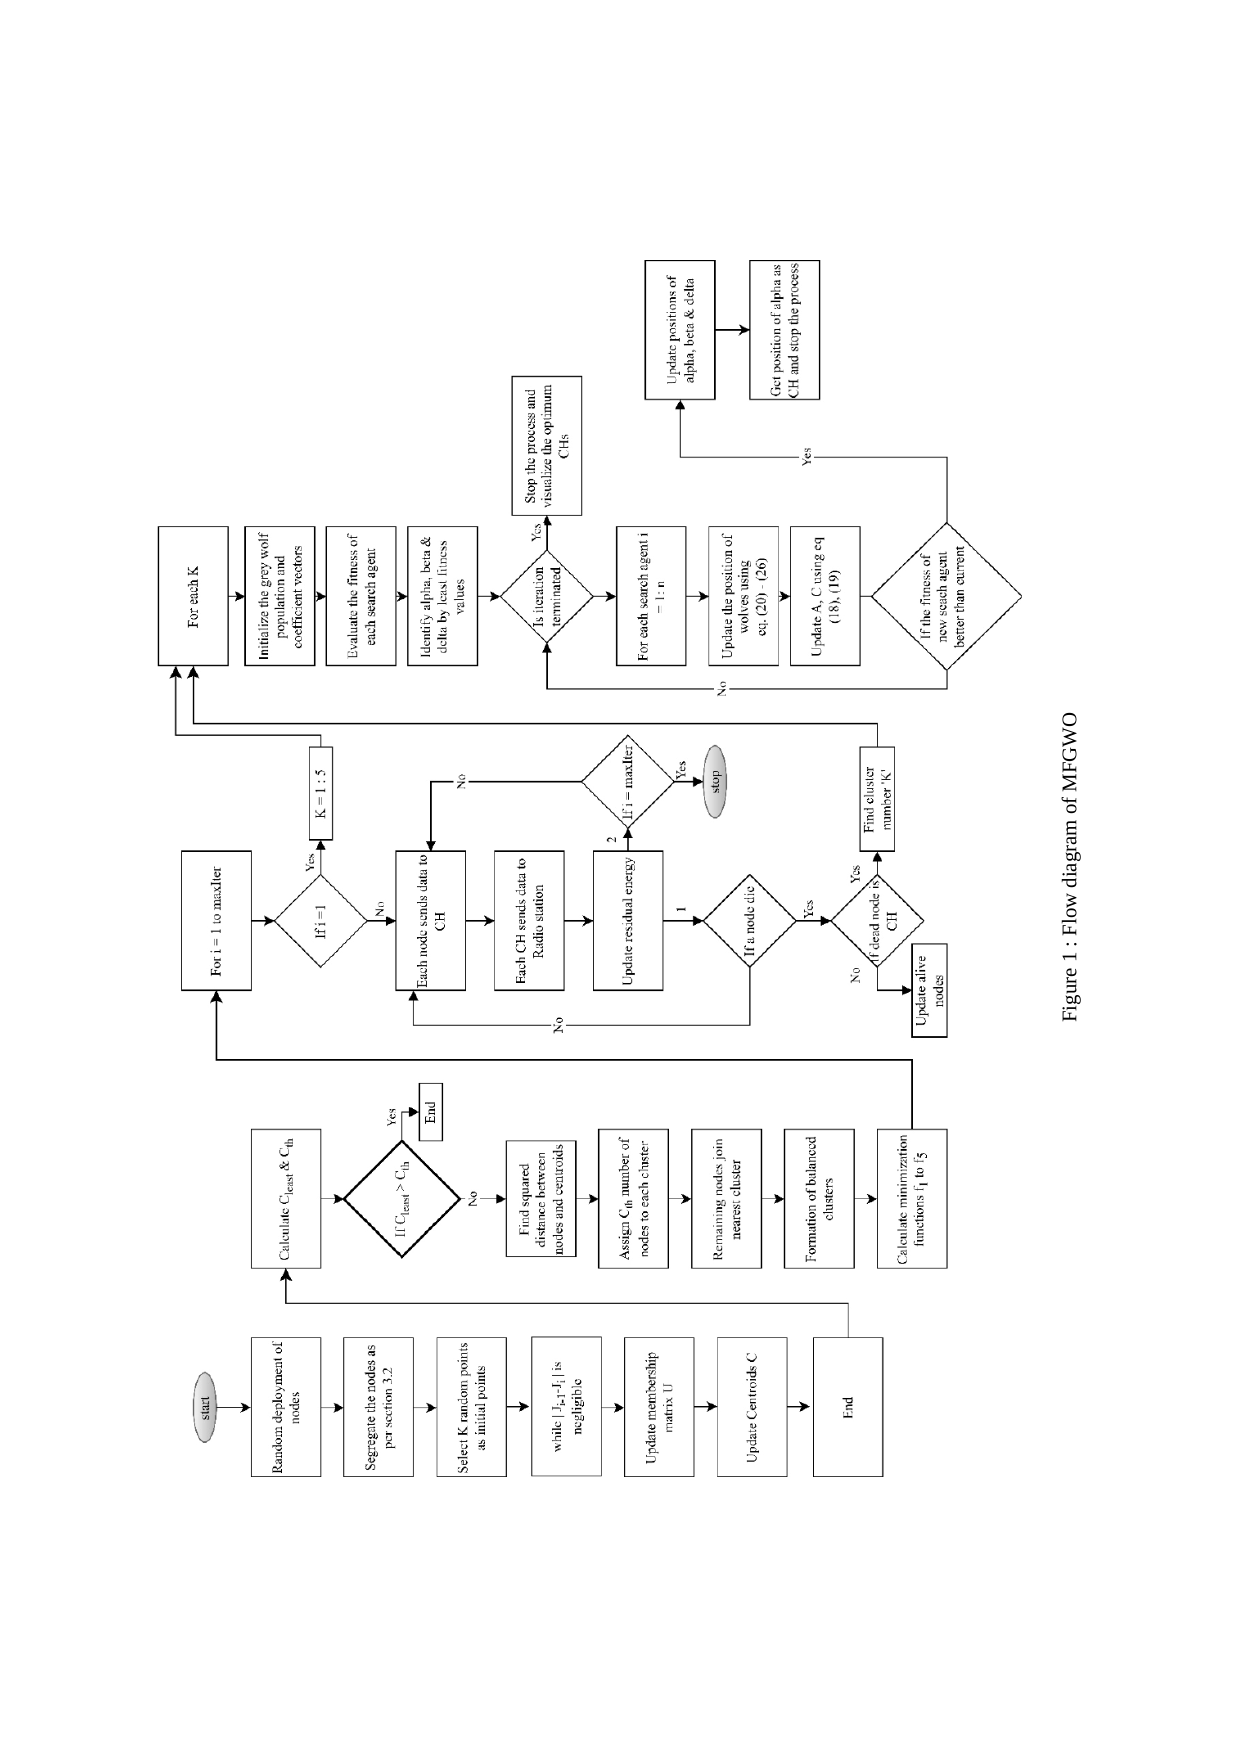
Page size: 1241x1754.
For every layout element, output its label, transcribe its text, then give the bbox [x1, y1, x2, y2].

table_header Figure 1 : Flow diagram of MFGWO [1046, 208, 1105, 1528]
picture [158, 261, 1022, 1476]
table_header [150, 208, 1046, 1528]
